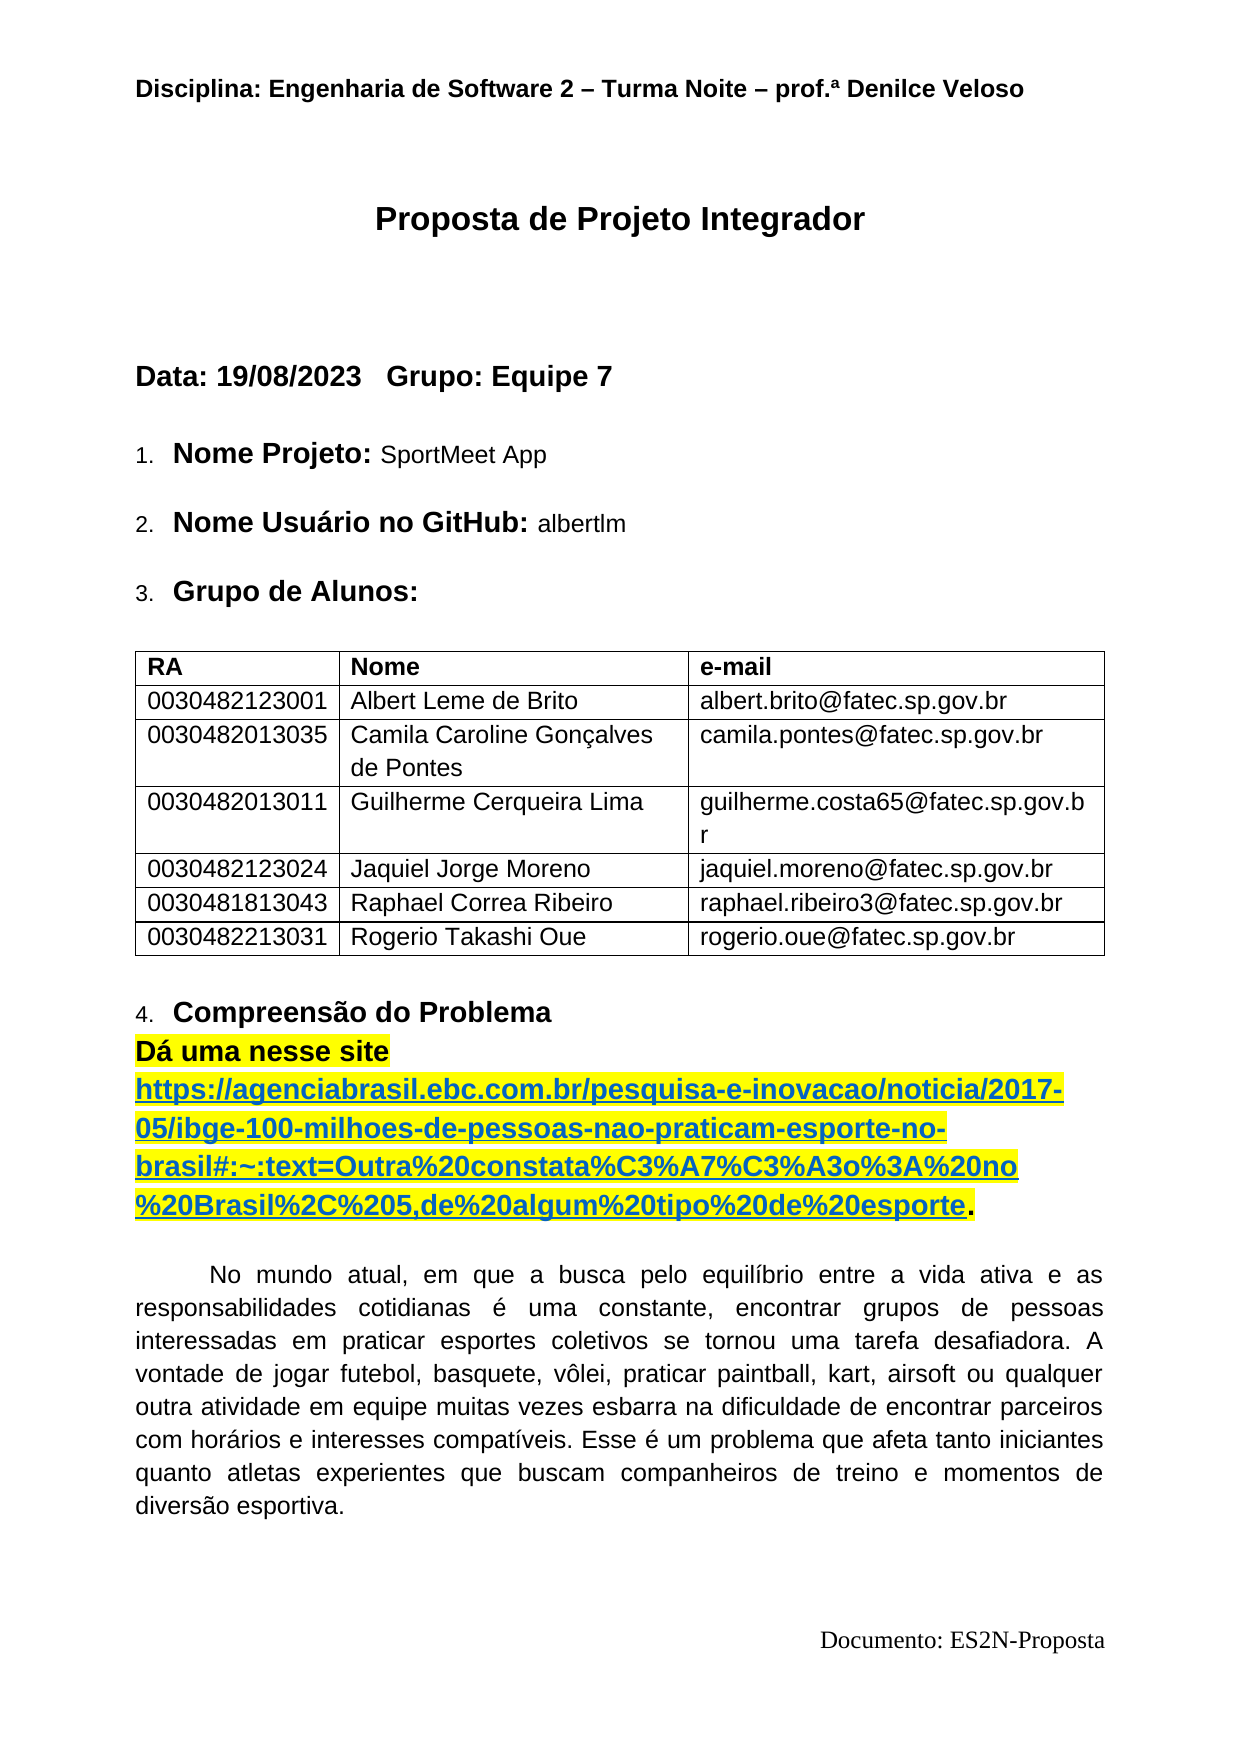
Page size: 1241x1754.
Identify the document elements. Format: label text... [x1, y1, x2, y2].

text https://agenciabrasil.ebc.com.br/pesquisa-e-inovacao/noticia/2017-05/ibge-100-milhoes-de-pessoas-nao-praticam-esporte-no-brasil#:~:text=Outra%20constata%C3%A7%C3%A3o%3A%20no%20Brasil%2C%205,de%20algum%20tipo%20de%20esporte. [135, 1072, 1105, 1221]
table_header e-mail [689, 652, 1104, 685]
table_cell 0030482013035 [136, 720, 339, 786]
table_cell camila.pontes@fatec.sp.gov.br [689, 720, 1104, 786]
table_header Nome [340, 652, 688, 685]
text Dá uma nesse site [135, 1033, 1105, 1067]
table_cell jaquiel.moreno@fatec.sp.gov.br [689, 854, 1104, 887]
table_cell Raphael Correa Ribeiro [340, 888, 688, 921]
table_cell Guilherme Cerqueira Lima [340, 787, 688, 853]
table_header RA [136, 652, 339, 685]
list Compreensão do Problema [135, 995, 1105, 1028]
list Nome Usuário no GitHub: albertlm [135, 505, 1105, 539]
table_cell 0030482013011 [136, 787, 339, 853]
text Proposta de Projeto Integrador [135, 199, 1105, 238]
table_cell Rogerio Takashi Oue [340, 923, 688, 955]
text Data: 19/08/2023 Grupo: Equipe 7 [135, 359, 1105, 393]
table_cell Jaquiel Jorge Moreno [340, 854, 688, 887]
list Grupo de Alunos: [135, 574, 1105, 607]
table_cell raphael.ribeiro3@fatec.sp.gov.br [689, 888, 1104, 921]
table_cell 0030482123001 [136, 686, 339, 719]
table_cell 0030482213031 [136, 923, 339, 955]
text No mundo atual, em que a busca pelo equilíbrio entre a vida ativa e as responsabilidades cotidianas é uma constante, encontrar grupos de pessoas interessadas em praticar esportes coletivos se tornou uma tarefa desafiadora. A vontade de jogar futebol, basquete, vôlei, praticar paintball, kart, airsoft ou qualquer outra atividade em equipe muitas vezes esbarra na dificuldade de encontrar parceiros com horários e interesses compatíveis. Esse é um problema que afeta tanto iniciantes quanto atletas experientes que buscam companheiros de treino e momentos de diversão esportiva. [135, 1260, 1105, 1520]
list Nome Projeto: SportMeet App [135, 436, 1105, 470]
table_cell Camila Caroline Gonçalves de Pontes [340, 720, 688, 786]
table_cell albert.brito@fatec.sp.gov.br [689, 686, 1104, 719]
table_cell 0030482123024 [136, 854, 339, 887]
table_cell 0030481813043 [136, 888, 339, 921]
table_cell guilherme.costa65@fatec.sp.gov.br [689, 787, 1104, 853]
table_cell rogerio.oue@fatec.sp.gov.br [689, 923, 1104, 955]
table_cell Albert Leme de Brito [340, 686, 688, 719]
